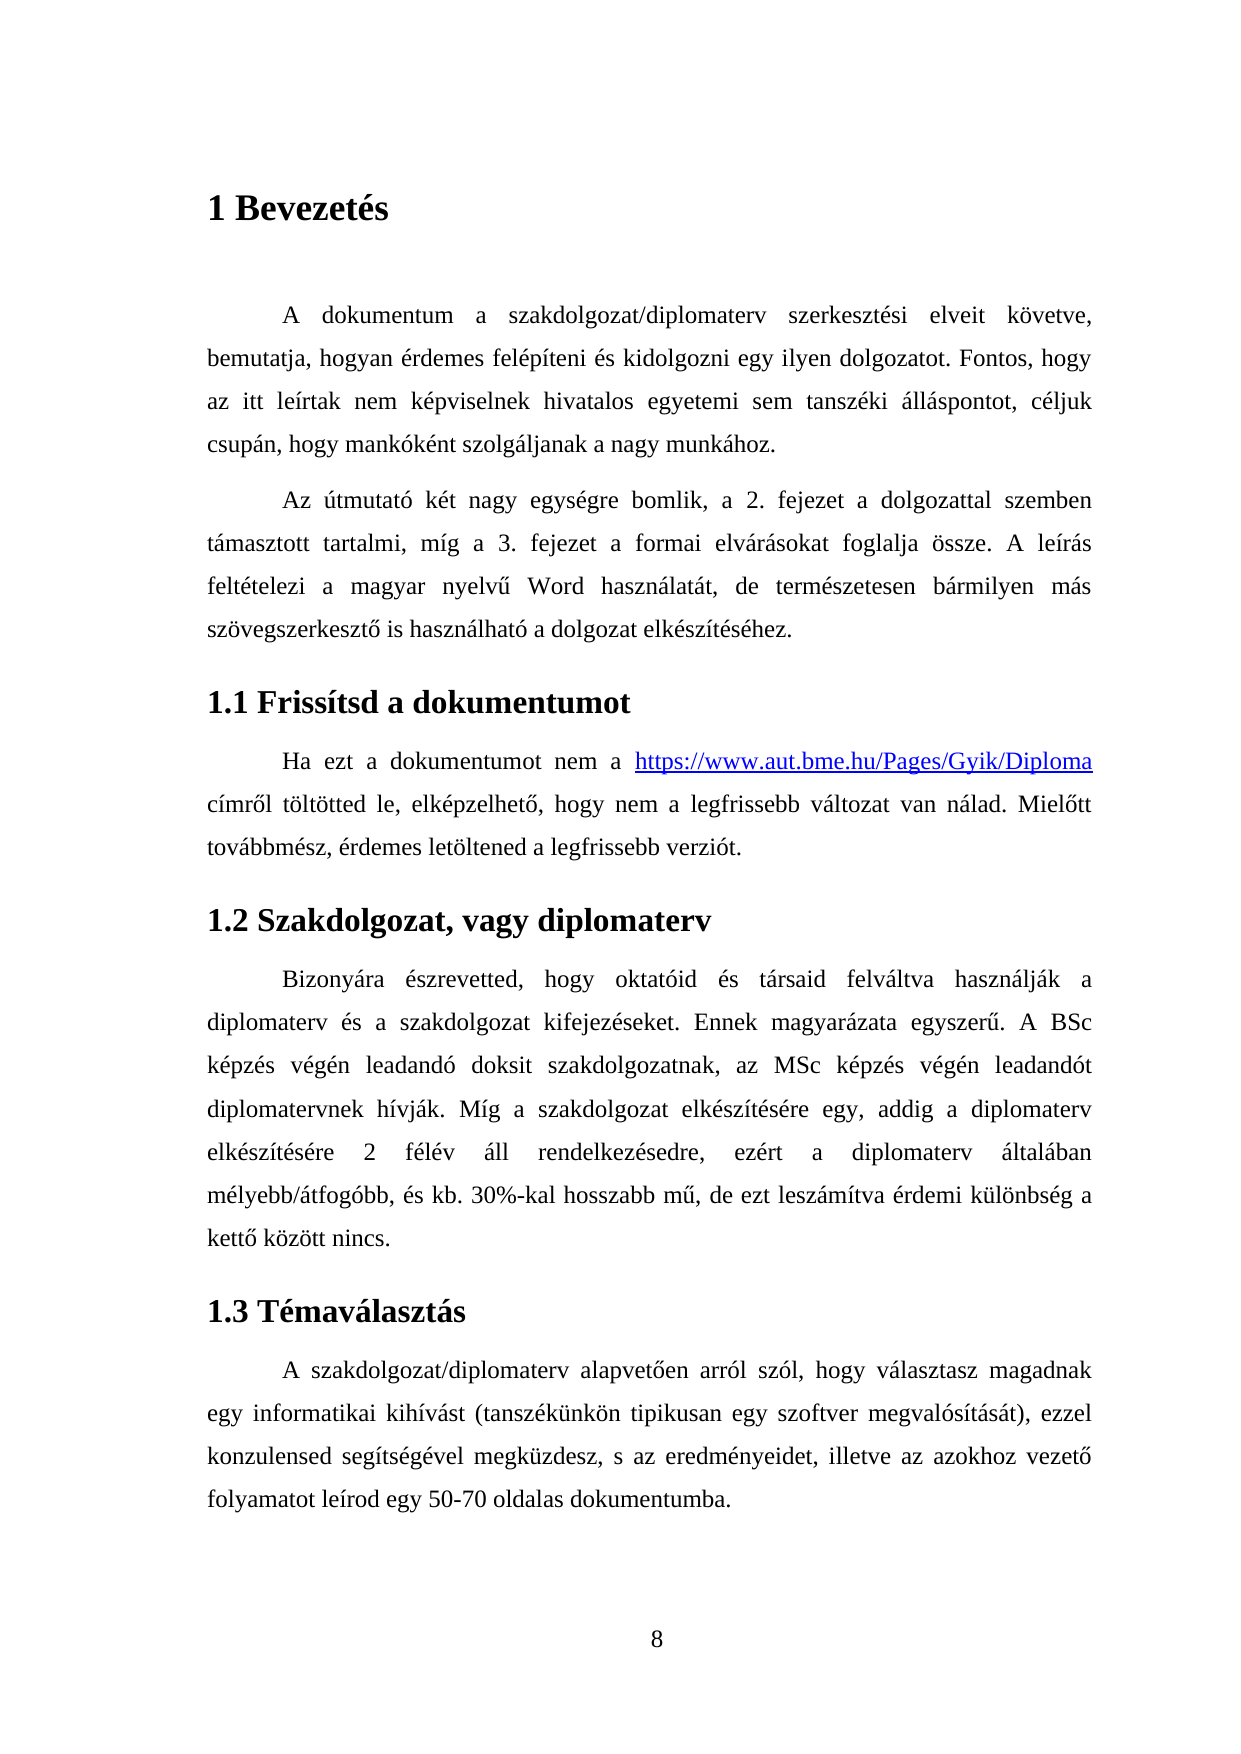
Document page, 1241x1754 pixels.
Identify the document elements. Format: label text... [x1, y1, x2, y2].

text A szakdolgozat/diplomaterv alapvetően arról szól, hogy választasz magadnak egy informatikai kihívást (tanszékünkön tipikusan egy szoftver megvalósítását), ezzel konzulensed segítségével megküzdesz, s az eredményeidet, illetve az azokhoz vezető folyamatot leírod egy 50-70 oldalas dokumentumba. [207, 1355, 1092, 1513]
subtitle Frissítsd a dokumentumot [207, 682, 1092, 721]
subtitle Témaválasztás [207, 1291, 1092, 1329]
text Az útmutató két nagy egységre bomlik, a 2. fejezet a dolgozattal szemben támasztott tartalmi, míg a 3. fejezet a formai elvárásokat foglalja össze. A leírás feltételezi a magyar nyelvű Word használatát, de természetesen bármilyen más szövegszerkesztő is használható a dolgozat elkészítéséhez. [207, 485, 1092, 643]
subtitle Szakdolgozat, vagy diplomaterv [207, 901, 1092, 939]
text Ha ezt a dokumentumot nem a https://www.aut.bme.hu/Pages/Gyik/Diploma címről töltötted le, elképzelhető, hogy nem a legfrissebb változat van nálad. Mielőtt továbbmész, érdemes letöltened a legfrissebb verziót. [207, 746, 1092, 861]
text Bizonyára észrevetted, hogy oktatóid és társaid felváltva használják a diplomaterv és a szakdolgozat kifejezéseket. Ennek magyarázata egyszerű. A BSc képzés végén leadandó doksit szakdolgozatnak, az MSc képzés végén leadandót diplomatervnek hívják. Míg a szakdolgozat elkészítésére egy, addig a diplomaterv elkészítésére 2 félév áll rendelkezésedre, ezért a diplomaterv általában mélyebb/átfogóbb, és kb. 30%-kal hosszabb mű, de ezt leszámítva érdemi különbség a kettő között nincs. [207, 964, 1092, 1252]
subtitle Bevezetés [207, 185, 1092, 228]
text A dokumentum a szakdolgozat/diplomaterv szerkesztési elveit követve, bemutatja, hogyan érdemes felépíteni és kidolgozni egy ilyen dolgozatot. Fontos, hogy az itt leírtak nem képviselnek hivatalos egyetemi sem tanszéki álláspontot, céljuk csupán, hogy mankóként szolgáljanak a nagy munkához. [207, 300, 1092, 458]
